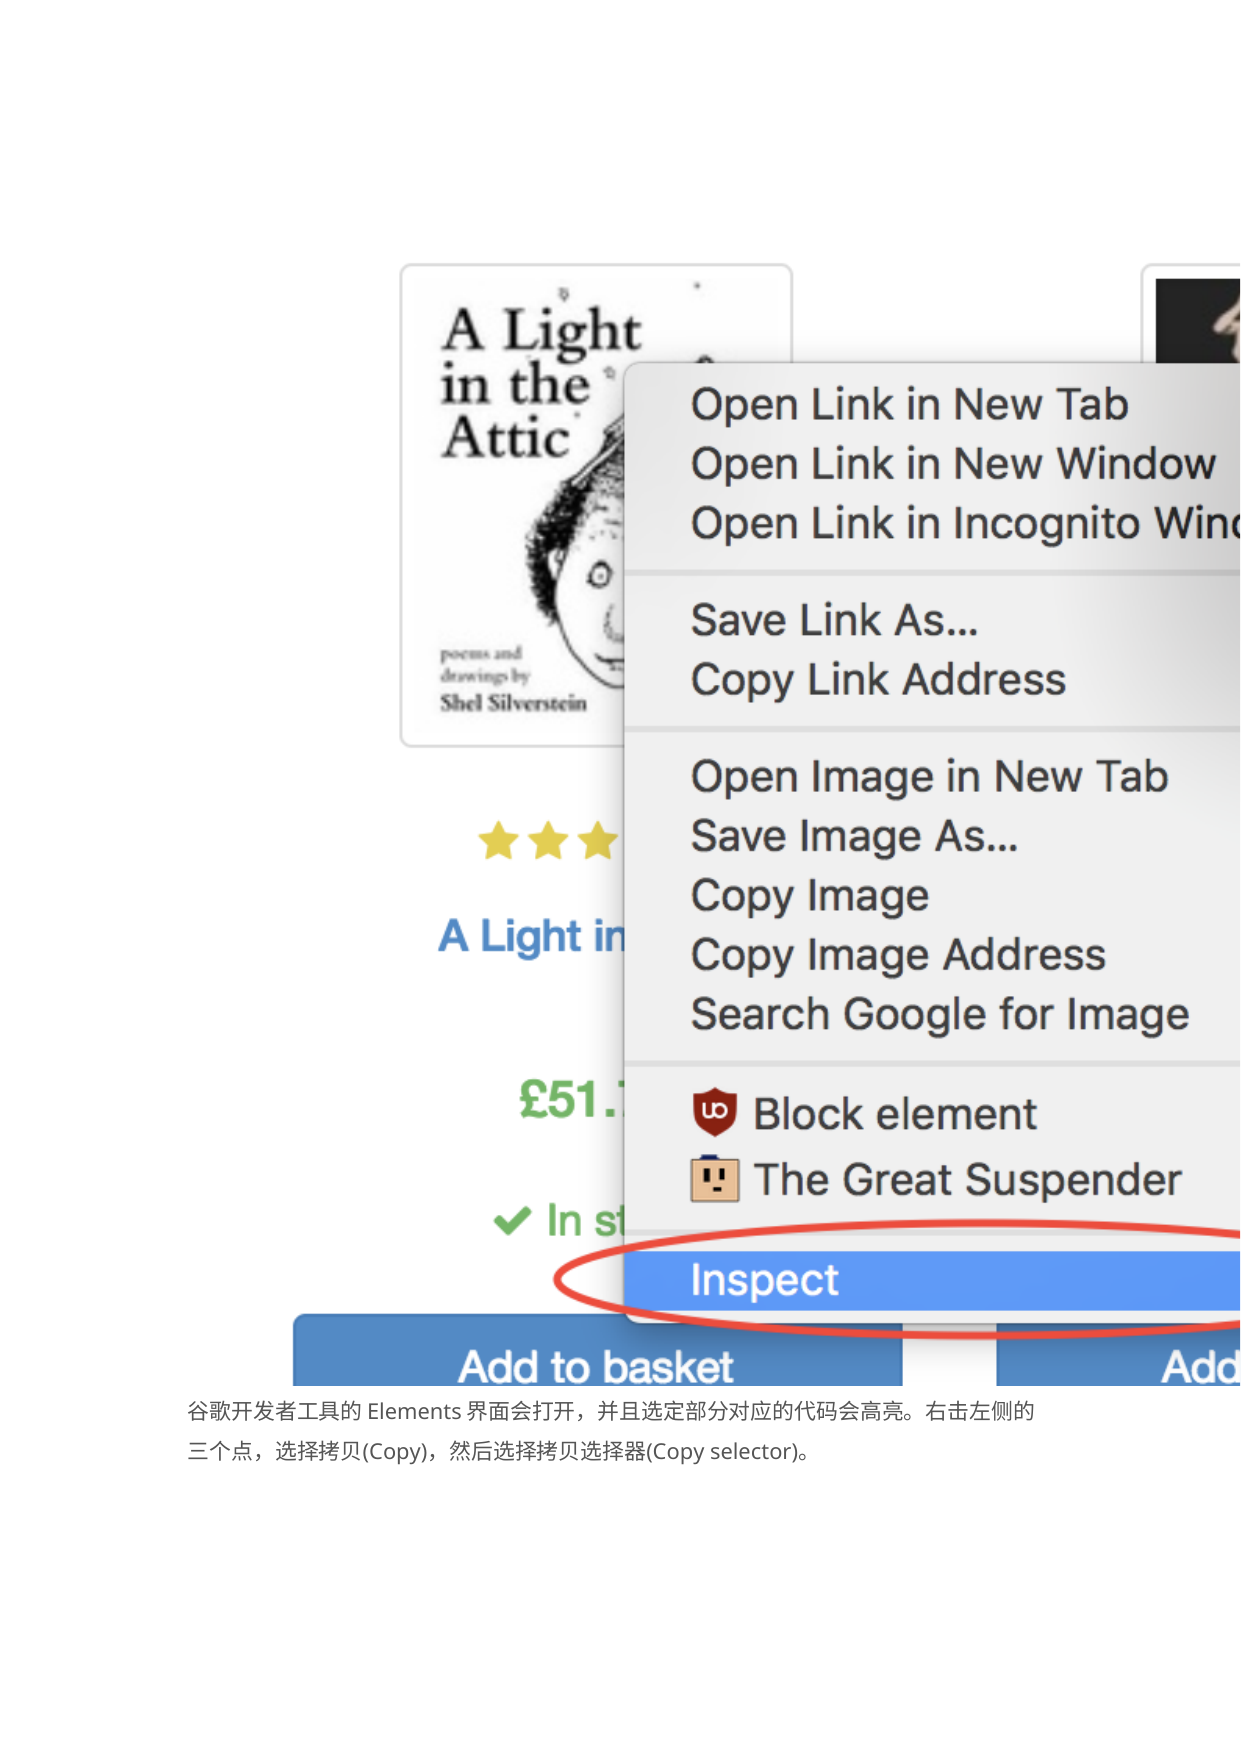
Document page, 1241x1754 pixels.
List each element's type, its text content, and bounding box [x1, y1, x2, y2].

text 谷歌开发者工具的Elements界面会打开，并且选定部分对应的代码会高亮。右击左侧的三个点，选择拷贝(Copy)，然后选择拷贝选择器(Copy selector)。 [187, 1386, 1053, 1466]
picture [187, 179, 1241, 1386]
